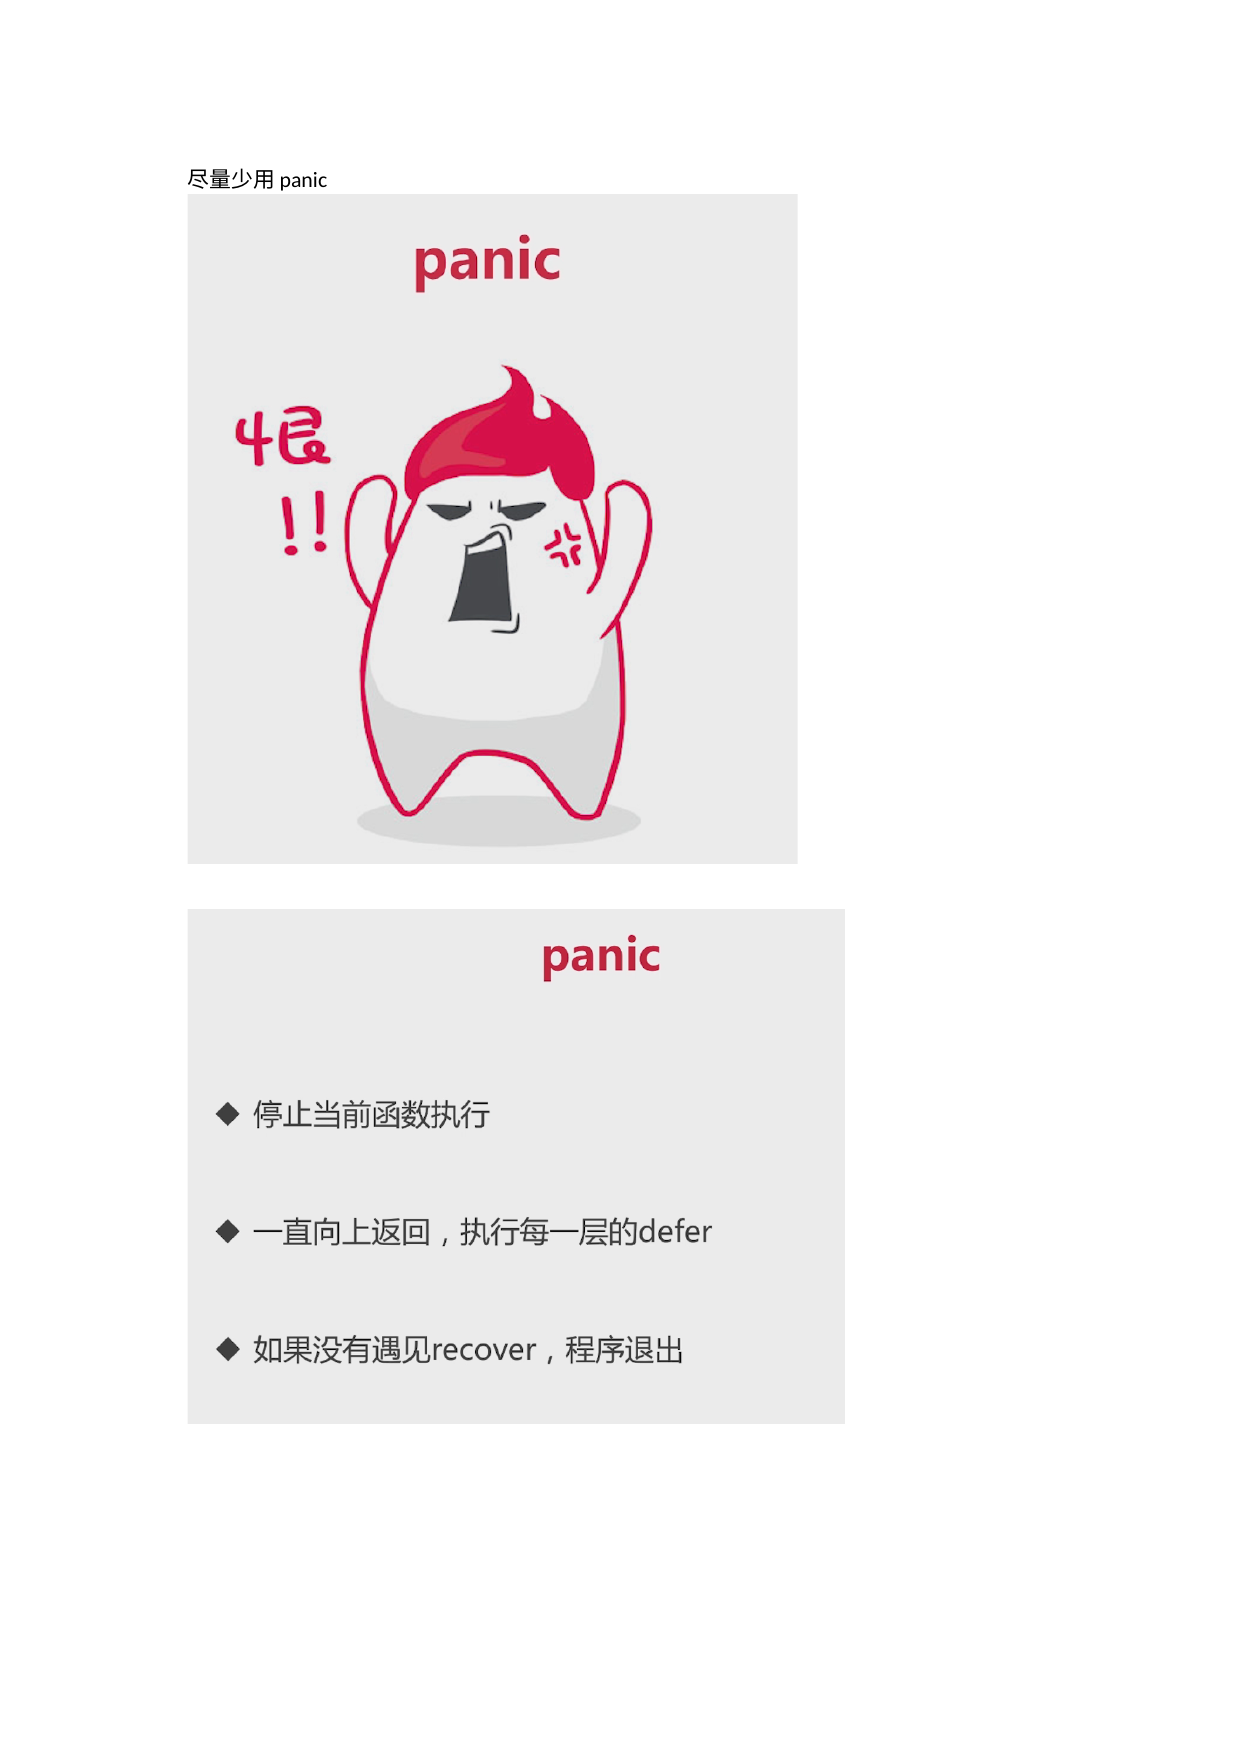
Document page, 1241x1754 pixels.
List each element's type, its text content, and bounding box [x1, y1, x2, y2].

text 尽量少用panic [187, 162, 1053, 194]
picture [187, 194, 798, 864]
picture [187, 909, 845, 1424]
